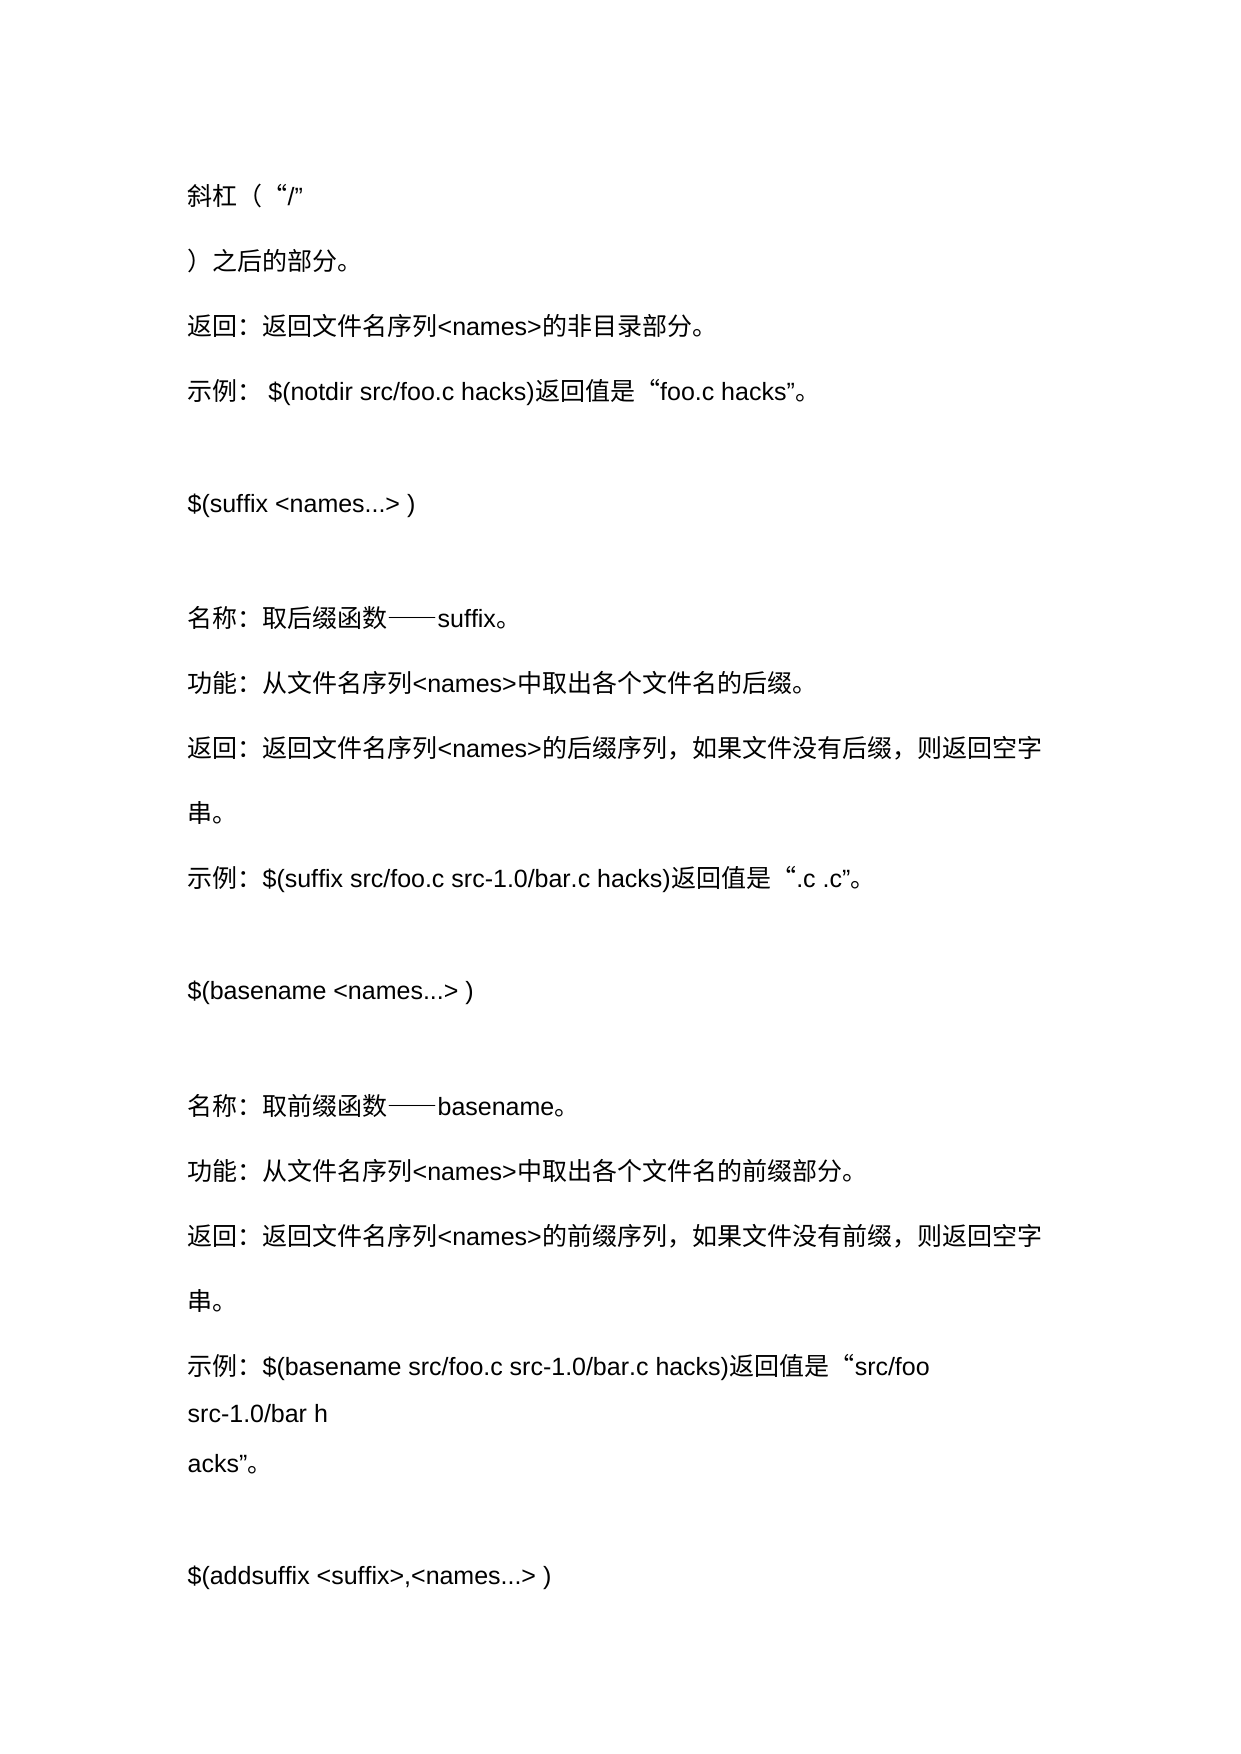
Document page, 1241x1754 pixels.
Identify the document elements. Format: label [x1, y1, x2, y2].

text [187, 162, 1053, 1592]
